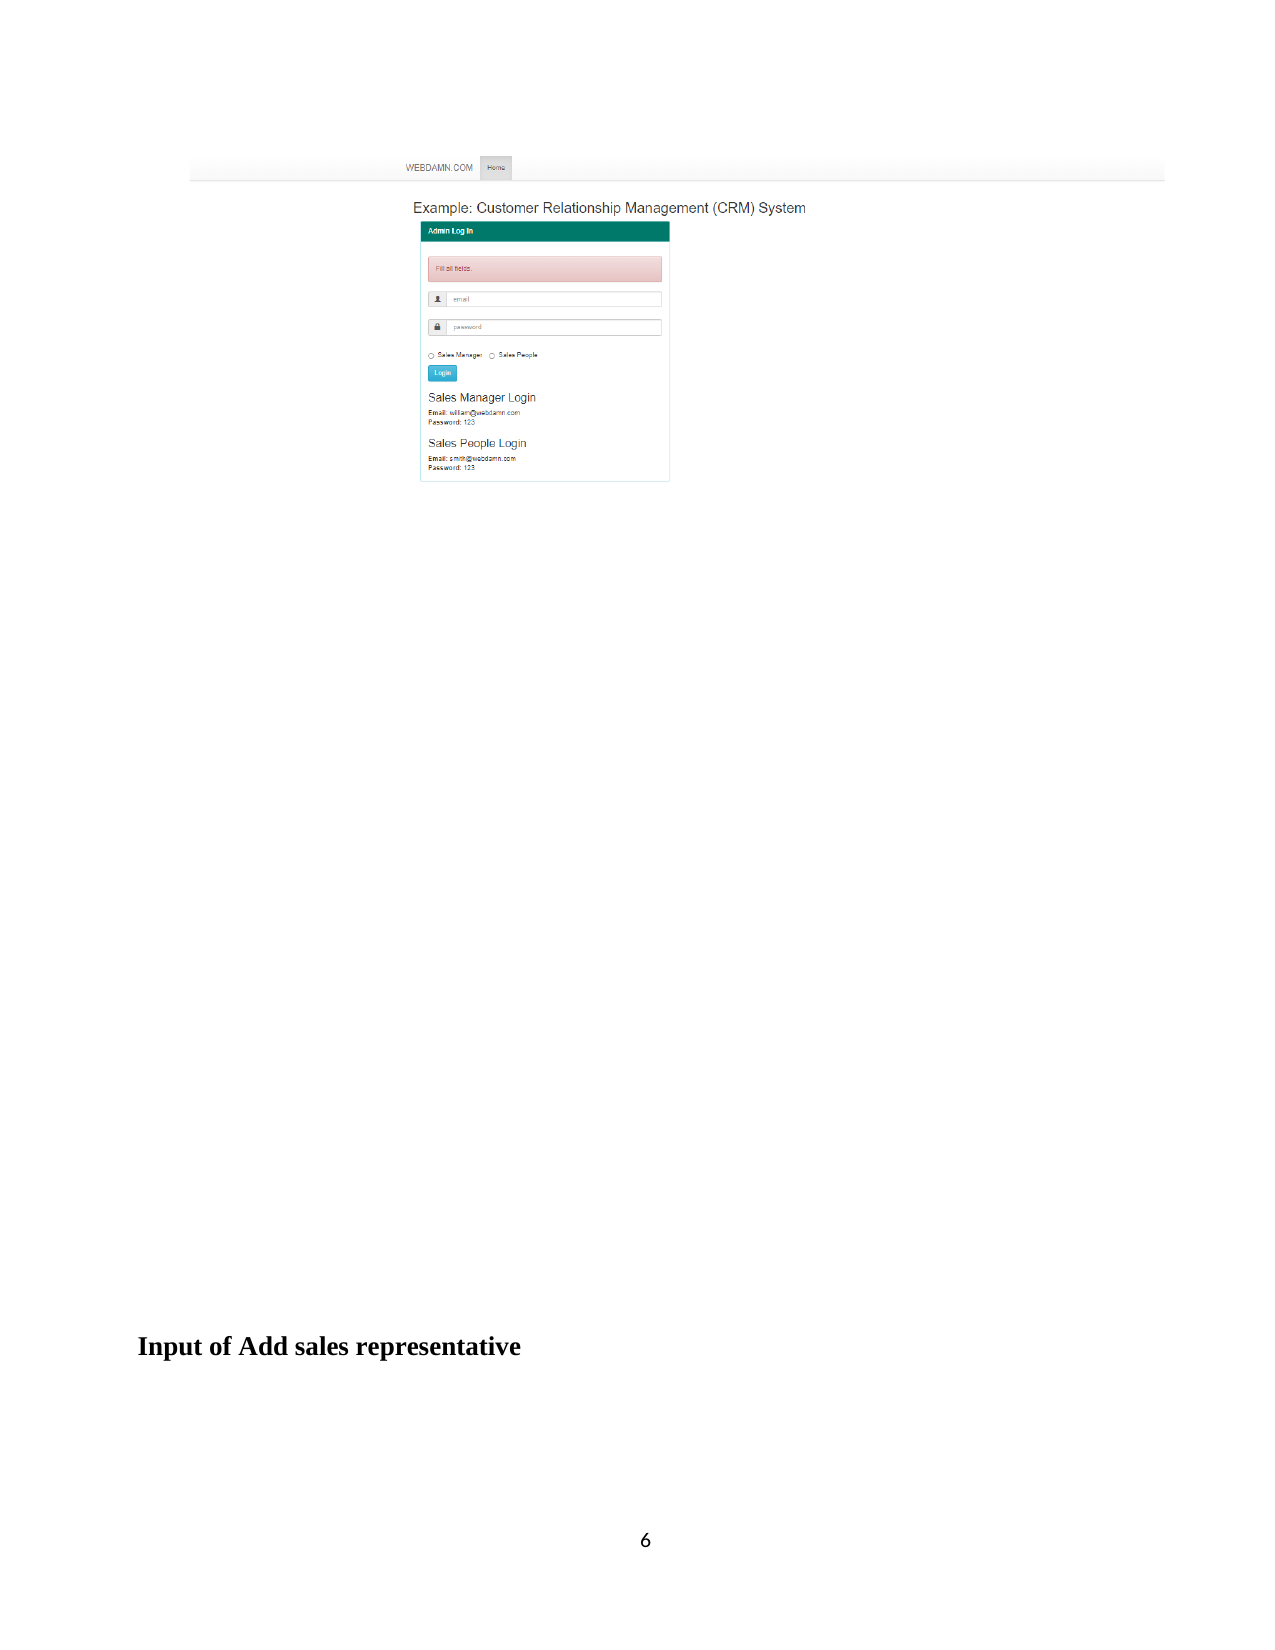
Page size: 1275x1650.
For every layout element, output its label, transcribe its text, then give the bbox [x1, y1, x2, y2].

picture [189, 156, 1165, 705]
subtitle Input of Add sales representative [137, 1330, 1179, 1361]
